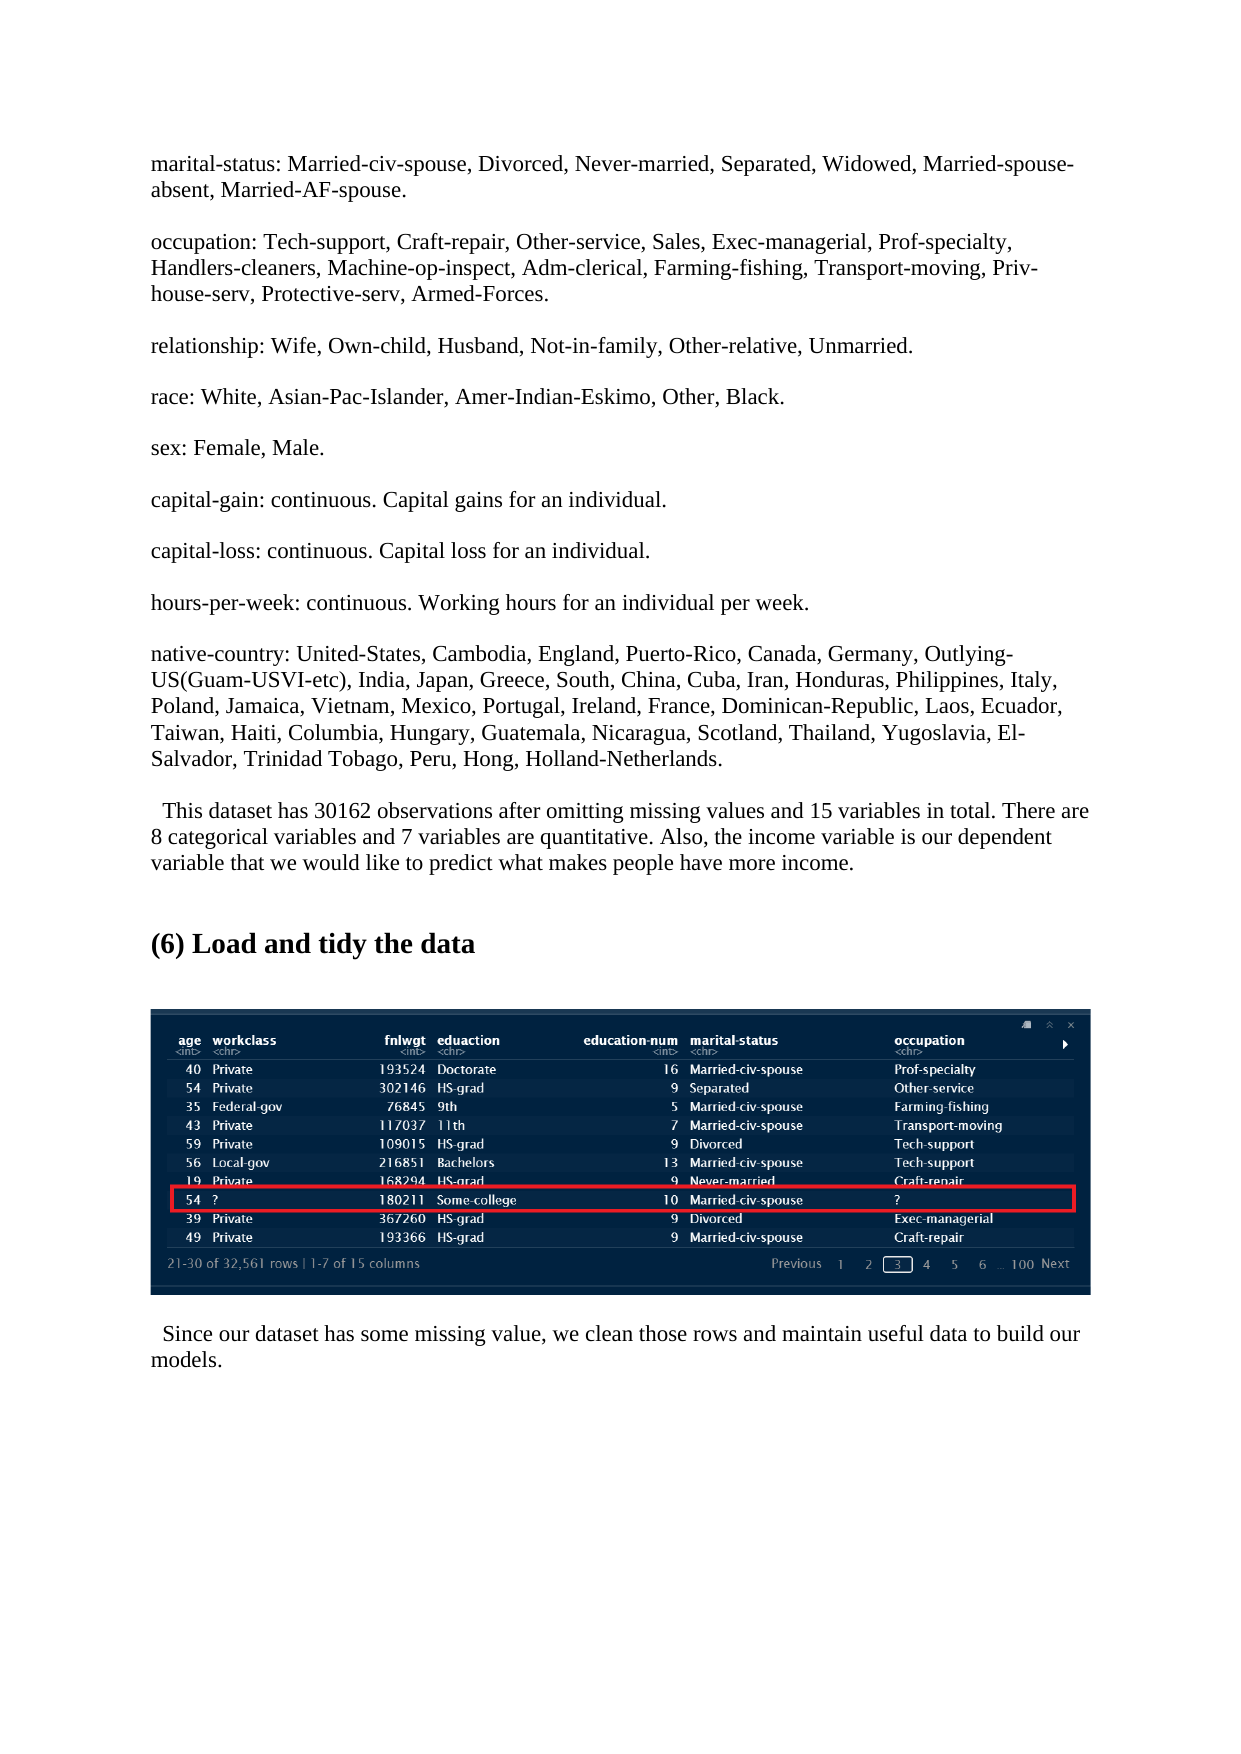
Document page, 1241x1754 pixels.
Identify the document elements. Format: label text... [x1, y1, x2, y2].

text capital-loss: continuous. Capital loss for an individual. [151, 537, 1090, 563]
text native-country: United-States, Cambodia, England, Puerto-Rico, Canada, Germany, Outlying-US(Guam-USVI-etc), India, Japan, Greece, South, China, Cuba, Iran, Honduras, Philippines, Italy, Poland, Jamaica, Vietnam, Mexico, Portugal, Ireland, France, Dominican-Republic, Laos, Ecuador, Taiwan, Haiti, Columbia, Hungary, Guatemala, Nicaragua, Scotland, Thailand, Yugoslavia, El-Salvador, Trinidad Tobago, Peru, Hong, Holland-Netherlands. [151, 640, 1090, 772]
text occupation: Tech-support, Craft-repair, Other-service, Sales, Exec-managerial, Prof-specialty, Handlers-cleaners, Machine-op-inspect, Adm-clerical, Farming-fishing, Transport-moving, Priv-house-serv, Protective-serv, Armed-Forces. [151, 228, 1090, 307]
text hours-per-week: continuous. Working hours for an individual per week. [151, 588, 1090, 615]
text capital-gain: continuous. Capital gains for an individual. [151, 486, 1090, 512]
text race: White, Asian-Pac-Islander, Amer-Indian-Eskimo, Other, Black. [151, 383, 1090, 409]
text marital-status: Married-civ-spouse, Divorced, Never-married, Separated, Widowed, Married-spouse-absent, Married-AF-spouse. [151, 150, 1090, 203]
subtitle (6) Load and tidy the data [151, 926, 1090, 959]
text relationship: Wife, Own-child, Husband, Not-in-family, Other-relative, Unmarried. [151, 332, 1090, 358]
text Since our dataset has some missing value, we clean those rows and maintain useful data to build our models. [151, 1320, 1090, 1372]
picture [150, 1009, 1091, 1295]
text sex: Female, Male. [151, 434, 1090, 461]
text This dataset has 30162 observations after omitting missing values and 15 variables in total. There are 8 categorical variables and 7 variables are quantitative. Also, the income variable is our dependent variable that we would like to predict what makes people have more income. [151, 797, 1090, 876]
